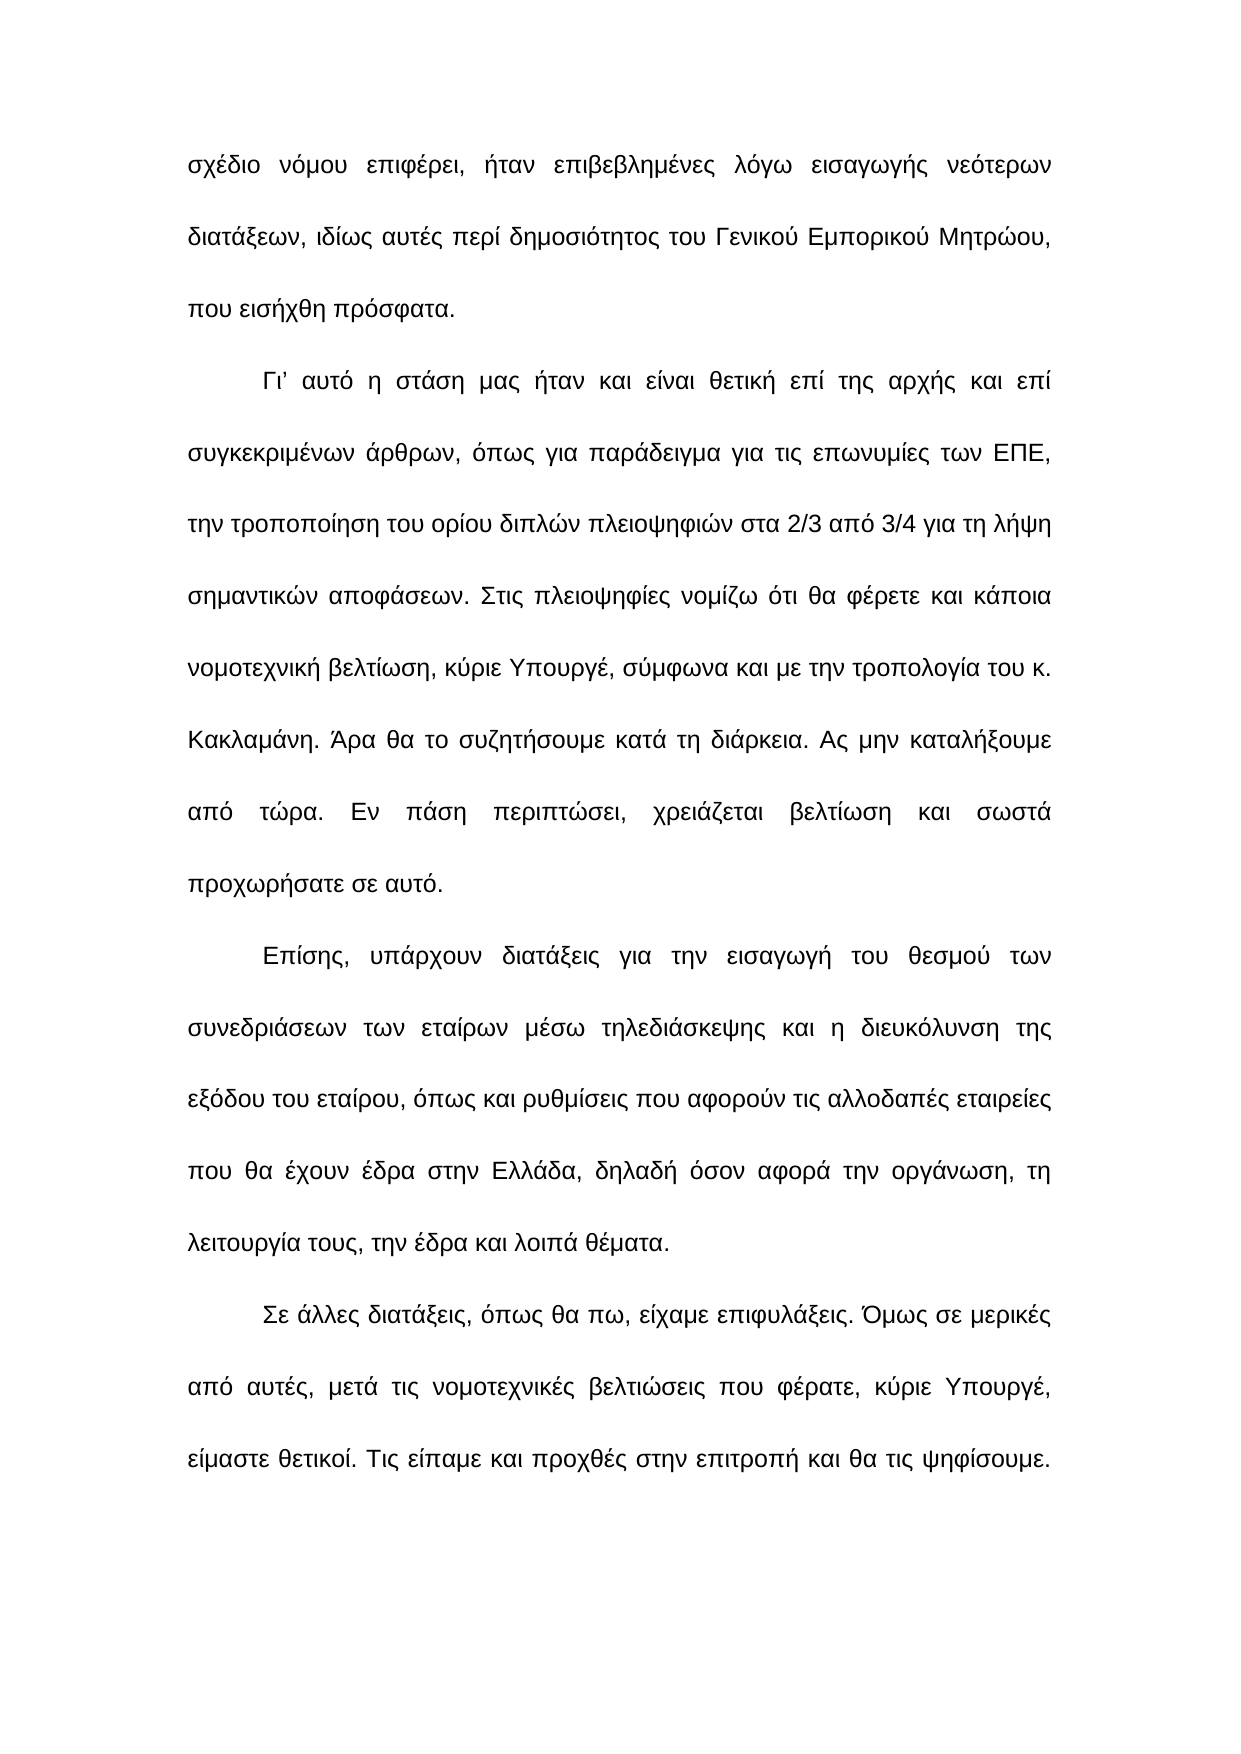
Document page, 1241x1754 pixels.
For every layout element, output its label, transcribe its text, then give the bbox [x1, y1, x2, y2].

text Επίσης, υπάρχουν διατάξεις για την εισαγωγή του θεσμού των συνεδριάσεων των εταίρων μέσω τηλεδιάσκεψης και η διευκόλυνση της εξόδου του εταίρου, όπως και ρυθμίσεις που αφορούν τις αλλοδαπές εταιρείες που θα έχουν έδρα στην Ελλάδα, δηλαδή όσον αφορά την οργάνωση, τη λειτουργία τους, την έδρα και λοιπά θέματα. [187, 941, 1053, 1257]
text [187, 150, 1053, 322]
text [187, 1300, 1053, 1472]
text Γι’ αυτό η στάση μας ήταν και είναι θετική επί της αρχής και επί συγκεκριμένων άρθρων, όπως για παράδειγμα για τις επωνυμίες των ΕΠΕ, την τροποποίηση του ορίου διπλών πλειοψηφιών στα 2/3 από 3/4 για τη λήψη σημαντικών αποφάσεων. Στις πλειοψηφίες νομίζω ότι θα φέρετε και κάποια νομοτεχνική βελτίωση, κύριε Υπουργέ, σύμφωνα και με την τροπολογία του κ. Κακλαμάνη. Άρα θα το συζητήσουμε κατά τη διάρκεια. Ας μην καταλήξουμε από τώρα. Εν πάση περιπτώσει, χρειάζεται βελτίωση και σωστά προχωρήσατε σε αυτό. [187, 366, 1053, 897]
